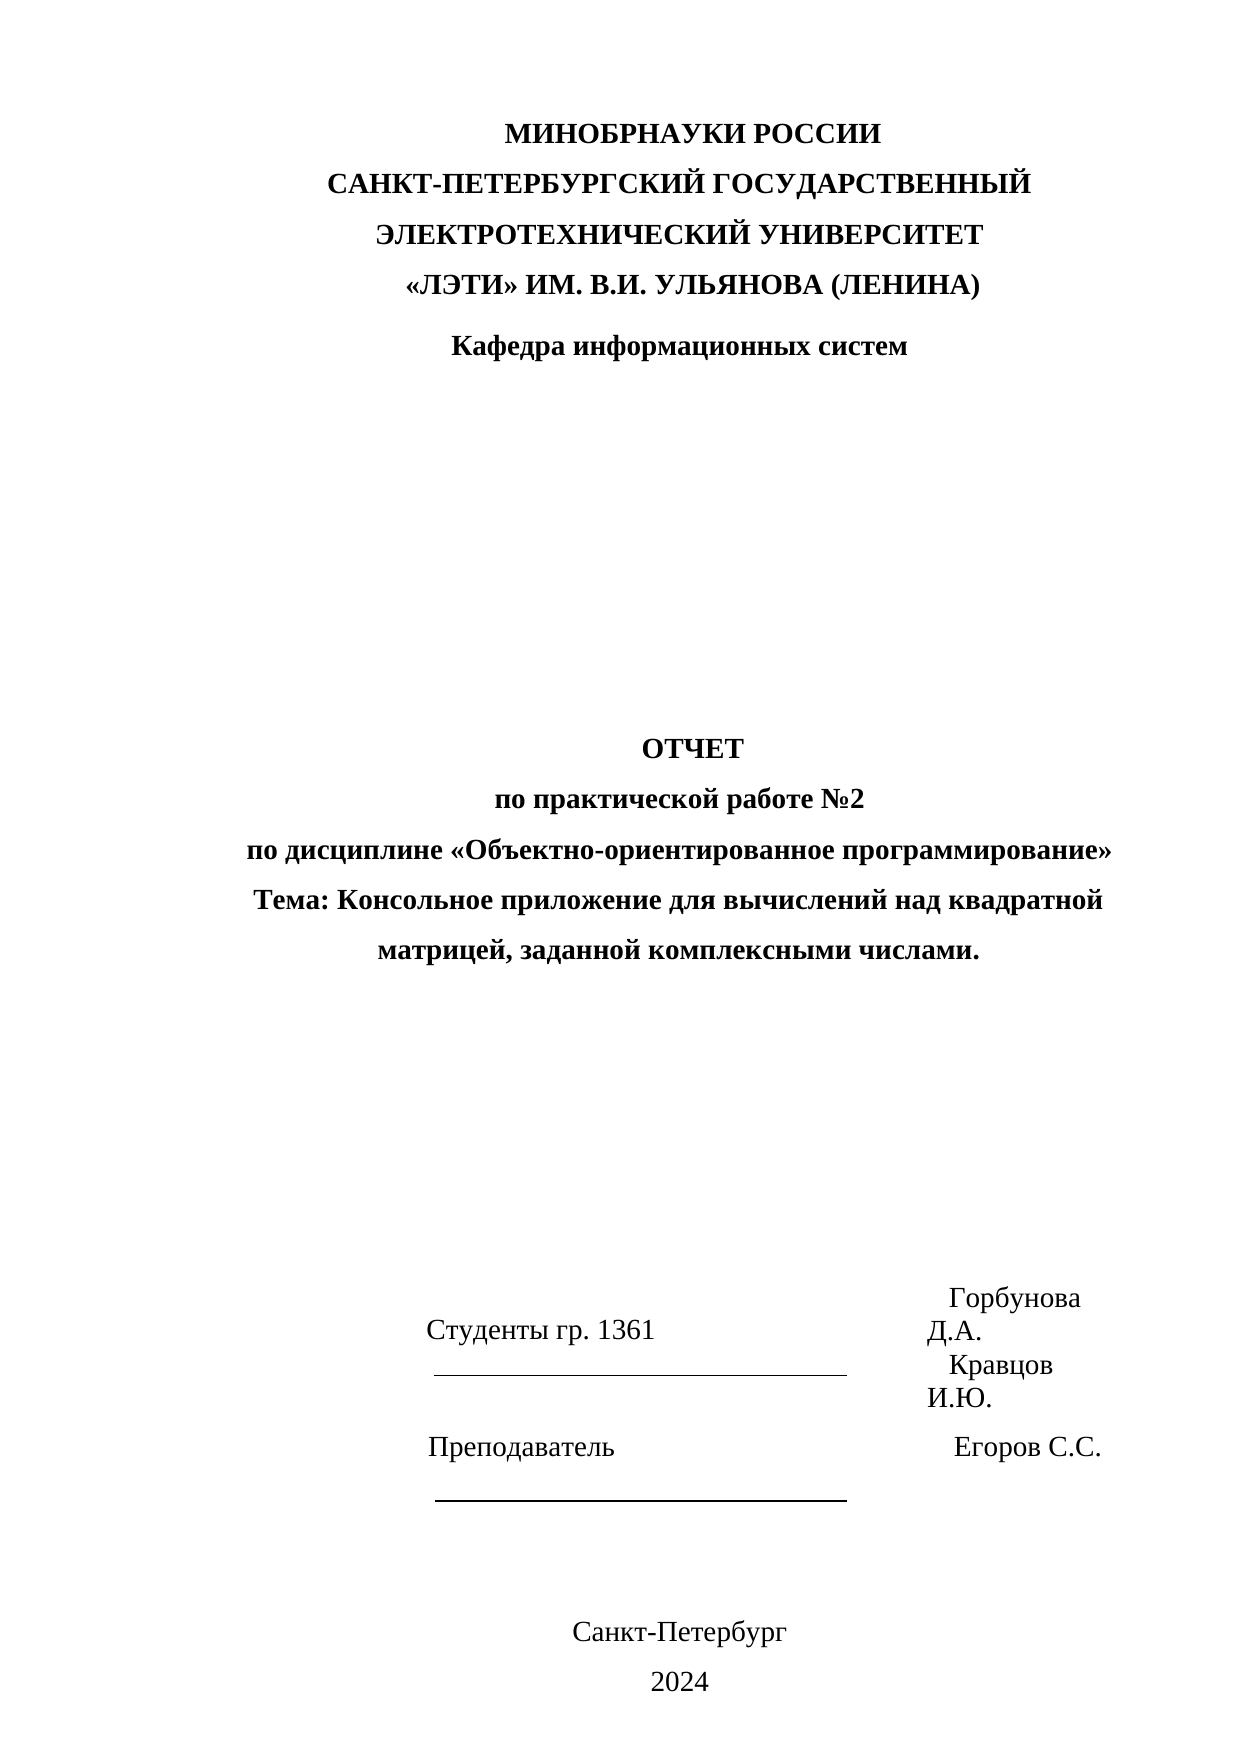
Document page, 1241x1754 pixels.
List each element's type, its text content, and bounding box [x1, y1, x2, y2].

text Санкт-Петербург 2024 [572, 1614, 787, 1697]
subtitle по дисциплине «Объектно-ориентированное программирование» Тема: Консольное приложение для вычислений над квадратной матрицей, заданной комплексными числами. [239, 832, 1118, 966]
text Кафедра информационных систем [183, 328, 1176, 362]
text по практической работе №2 [183, 782, 1176, 815]
text САНКТ-ПЕТЕРБУРГСКИЙ ГОСУДАРСТВЕННЫЙ ЭЛЕКТРОТЕХНИЧЕСКИЙ УНИВЕРСИТЕТ [183, 167, 1176, 251]
table_cell Егоров С.С. [667, 1414, 1138, 1512]
subtitle МИНОБРНАУКИ РОССИИ [183, 116, 1176, 149]
table_header Студенты гр. 1361 [169, 1280, 667, 1414]
subtitle «ЛЭТИ» ИМ. В.И. УЛЬЯНОВА (ЛЕНИНА) [183, 267, 1176, 301]
table_header Горбунова Д.А. Кравцов И.Ю. [667, 1280, 1138, 1414]
table_cell Преподаватель [169, 1414, 667, 1512]
subtitle ОТЧЕТ [183, 731, 1176, 765]
